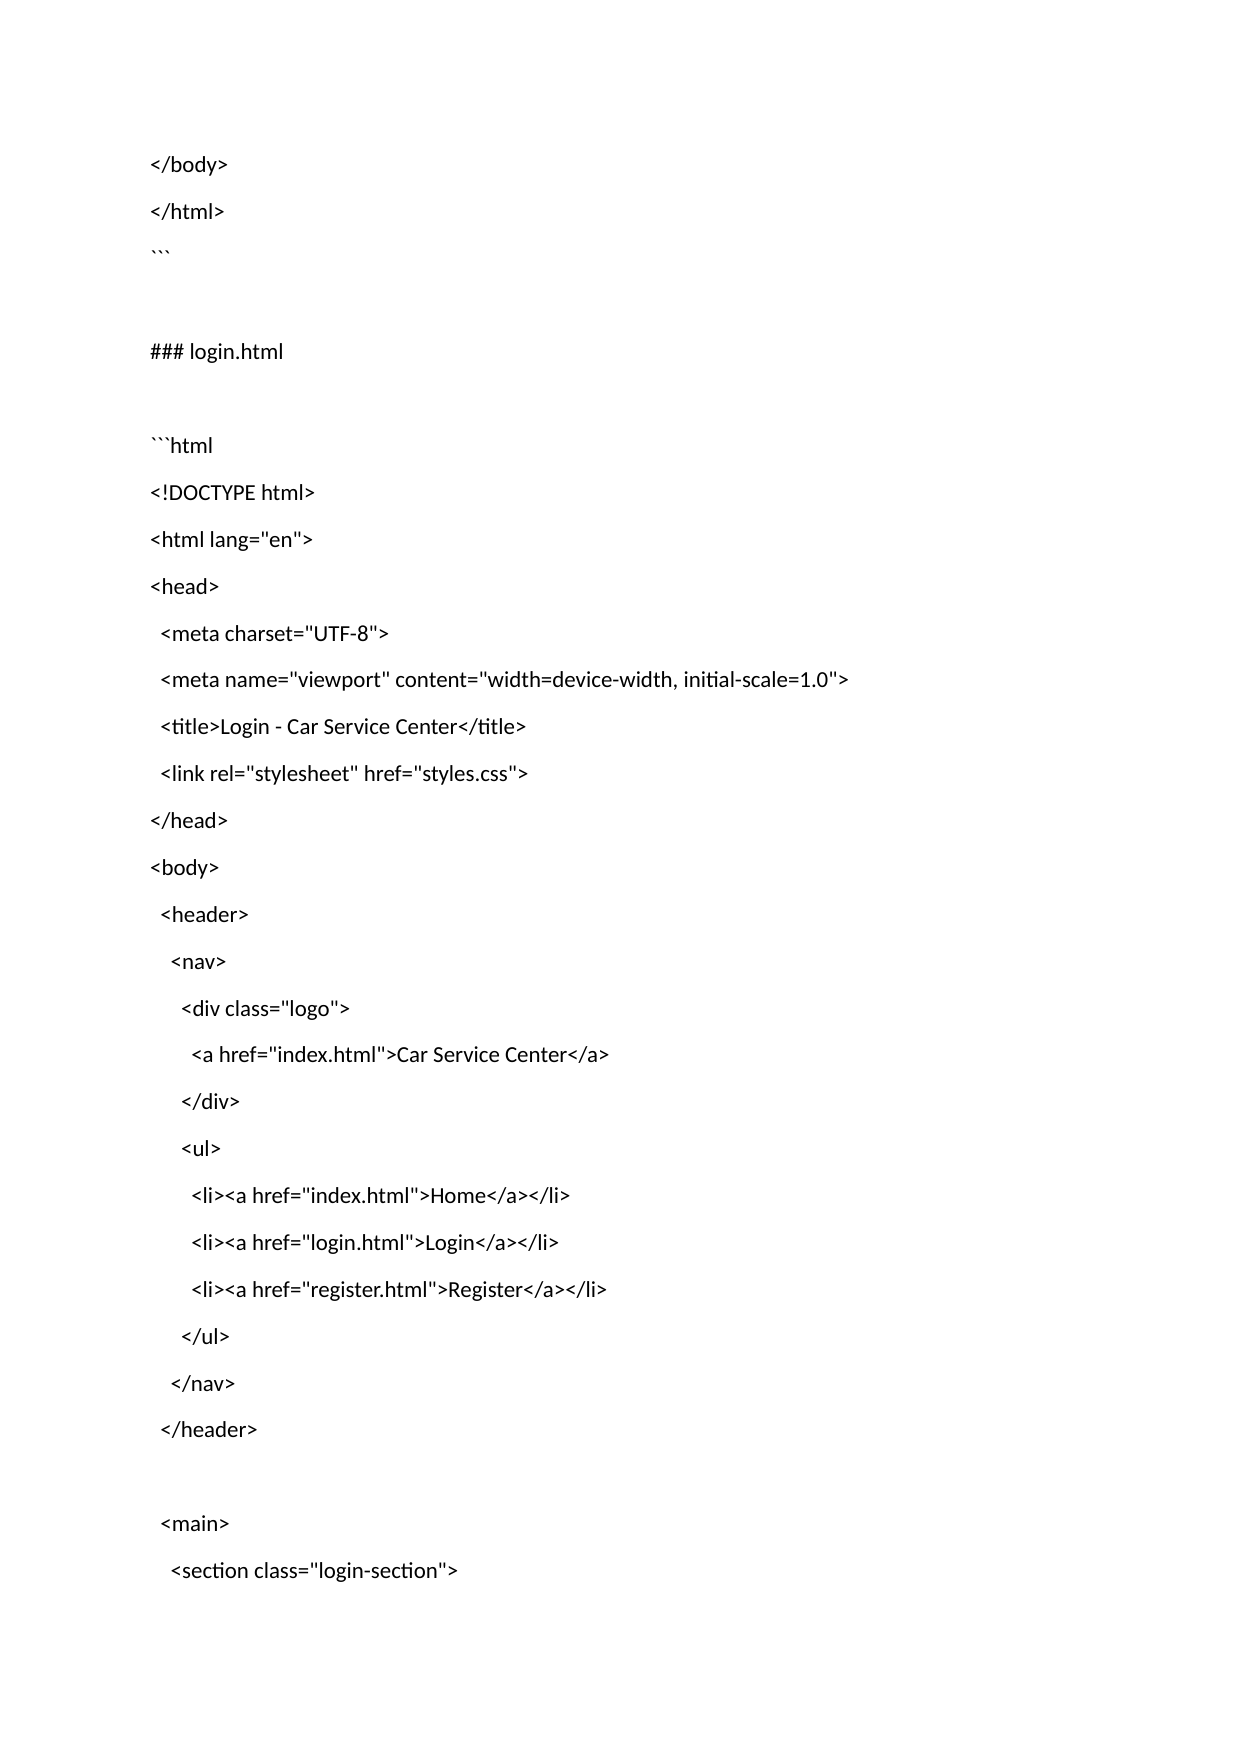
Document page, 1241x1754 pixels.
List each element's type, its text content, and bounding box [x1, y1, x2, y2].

text <header> [150, 900, 1090, 928]
text </div> [150, 1087, 1090, 1116]
text <body> [150, 853, 1090, 881]
text </body> [150, 150, 1090, 178]
text ```html [150, 431, 1090, 459]
text <meta charset="UTF-8"> [150, 619, 1090, 647]
text <link rel="stylesheet" href="styles.css"> [150, 759, 1090, 787]
text </ul> [150, 1322, 1090, 1350]
text ### login.html [150, 337, 1090, 366]
text <li><a href="login.html">Login</a></li> [150, 1228, 1090, 1256]
text <li><a href="register.html">Register</a></li> [150, 1275, 1090, 1303]
text <a href="index.html">Car Service Center</a> [150, 1041, 1090, 1069]
text <meta name="viewport" content="width=device-width, initial-scale=1.0"> [150, 666, 1090, 694]
text <nav> [150, 947, 1090, 975]
text </header> [150, 1416, 1090, 1444]
text </html> [150, 197, 1090, 225]
text <html lang="en"> [150, 525, 1090, 553]
text <li><a href="index.html">Home</a></li> [150, 1181, 1090, 1209]
text <ul> [150, 1134, 1090, 1162]
text <title>Login - Car Service Center</title> [150, 712, 1090, 741]
text </head> [150, 806, 1090, 834]
text <head> [150, 572, 1090, 600]
text </nav> [150, 1369, 1090, 1397]
text ``` [150, 244, 1090, 272]
text <section class="login-section"> [150, 1556, 1090, 1584]
text <main> [150, 1509, 1090, 1537]
text <div class="logo"> [150, 994, 1090, 1022]
text <!DOCTYPE html> [150, 478, 1090, 506]
